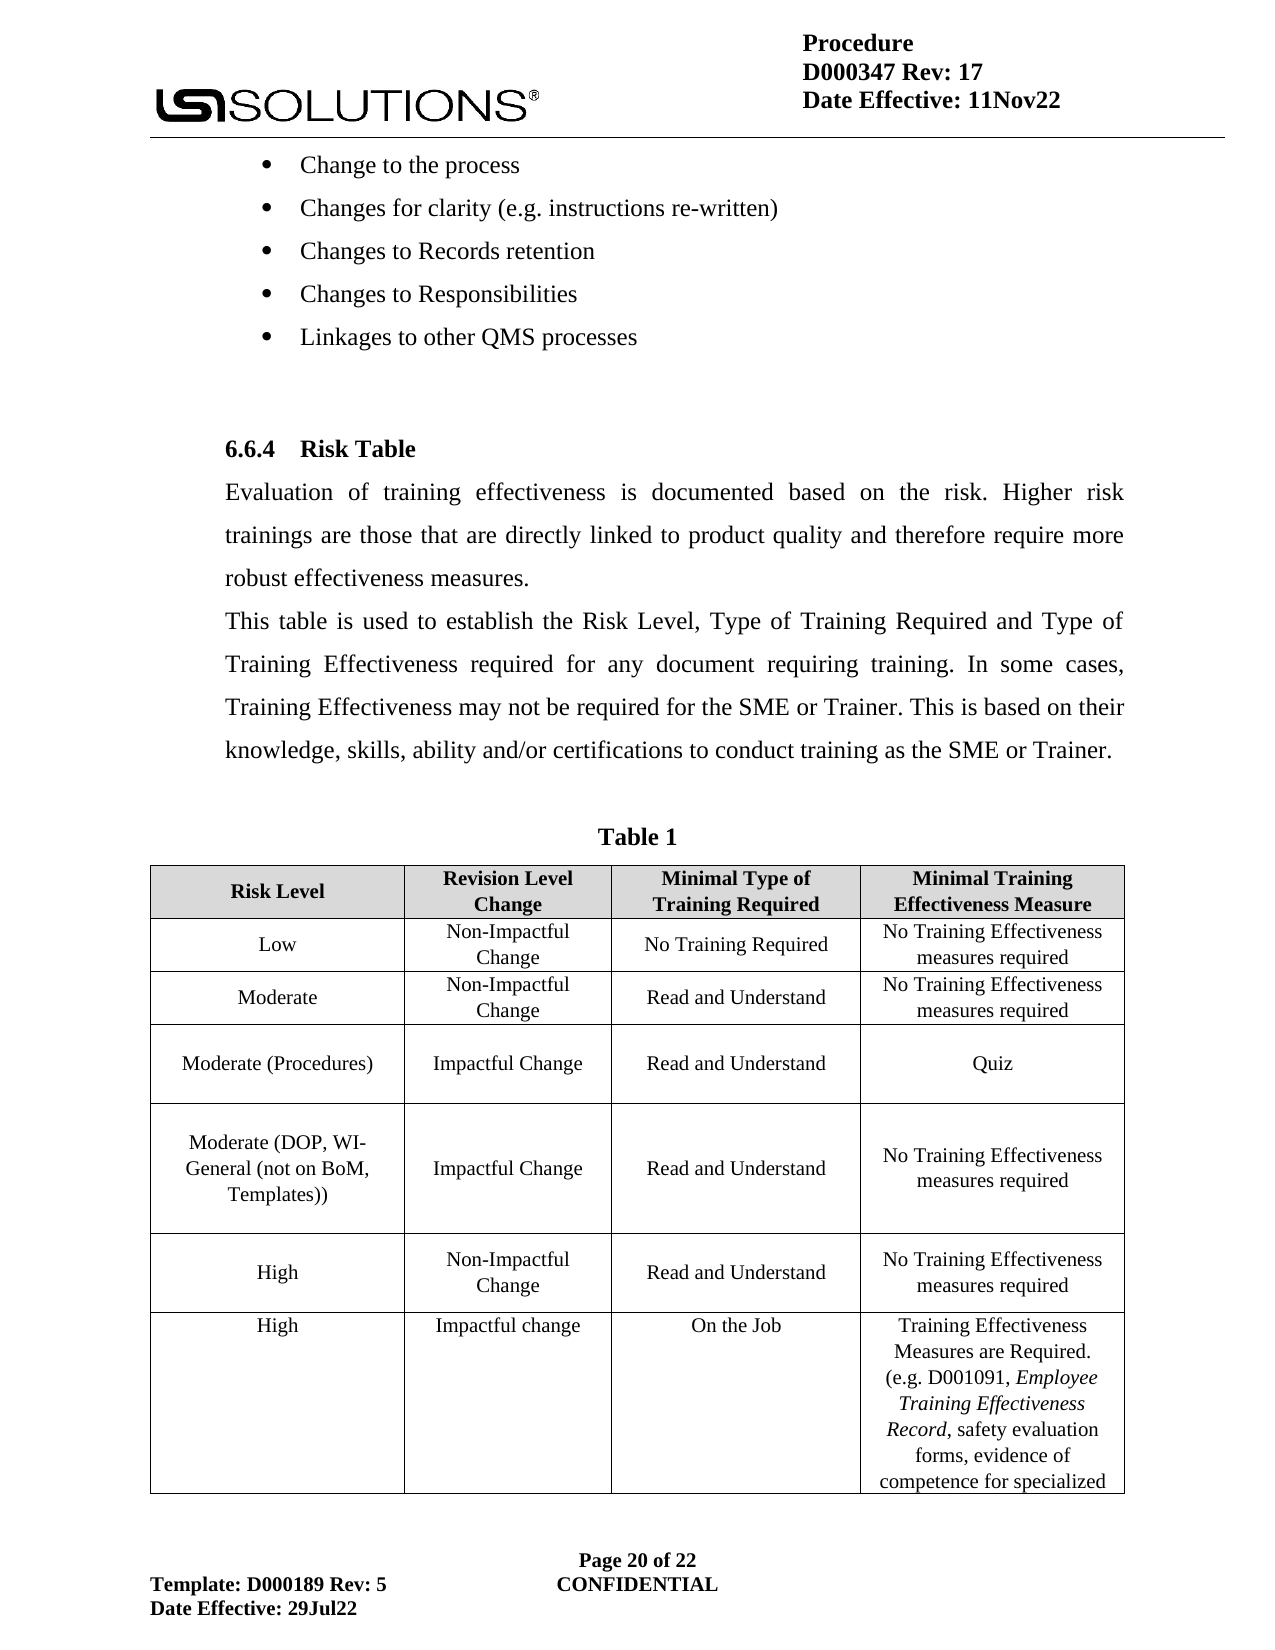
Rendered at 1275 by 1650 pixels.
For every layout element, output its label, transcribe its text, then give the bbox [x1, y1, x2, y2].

table_cell Non-Impactful Change [405, 972, 611, 1024]
table_cell Non-Impactful Change [405, 919, 611, 971]
table_cell Read and Understand [612, 972, 860, 1024]
table_cell High [151, 1234, 404, 1312]
list Change to the process [262, 150, 1125, 179]
table_cell Impactful Change [405, 1104, 611, 1233]
table_header Risk Level [151, 866, 404, 918]
table_cell No Training Effectiveness measures required [861, 919, 1124, 971]
table_cell Low [151, 919, 404, 971]
table_cell No Training Effectiveness measures required [861, 1104, 1124, 1233]
text Evaluation of training effectiveness is documented based on the risk. Higher risk trainings are those that are directly linked to product quality and therefore require more robust effectiveness measures. [225, 477, 1125, 592]
table_header Minimal Training Effectiveness Measure [861, 866, 1124, 918]
picture [150, 87, 545, 124]
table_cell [861, 1313, 1124, 1493]
table_cell Moderate (DOP, WI-General (not on BoM, Templates)) [151, 1104, 404, 1233]
table_cell Quiz [861, 1025, 1124, 1103]
list Changes to Records retention [262, 236, 1125, 265]
table_cell On the Job [612, 1313, 860, 1493]
list Linkages to other QMS processes [262, 322, 1125, 351]
table_cell Moderate (Procedures) [151, 1025, 404, 1103]
table_cell Read and Understand [612, 1104, 860, 1233]
table_cell Moderate [151, 972, 404, 1024]
table_cell No Training Required [612, 919, 860, 971]
list Changes to Responsibilities [262, 279, 1125, 308]
table_cell Non-Impactful Change [405, 1234, 611, 1312]
text This table is used to establish the Risk Level, Type of Training Required and Type of Training Effectiveness required for any document requiring training. In some cases, Training Effectiveness may not be required for the SME or Trainer. This is based on their knowledge, skills, ability and/or certifications to conduct training as the SME or Trainer. [225, 606, 1125, 764]
table_cell No Training Effectiveness measures required [861, 1234, 1124, 1312]
table_header Minimal Type of Training Required [612, 866, 860, 918]
table_cell Read and Understand [612, 1025, 860, 1103]
table_cell Impactful change [405, 1313, 611, 1493]
subtitle Risk Table [225, 434, 1125, 462]
list Changes for clarity (e.g. instructions re-written) [262, 193, 1125, 222]
table_header Revision Level Change [405, 866, 611, 918]
table_cell High [151, 1313, 404, 1493]
text Table 1 [150, 822, 1125, 851]
table_cell Read and Understand [612, 1234, 860, 1312]
table_cell No Training Effectiveness measures required [861, 972, 1124, 1024]
table_cell Impactful Change [405, 1025, 611, 1103]
